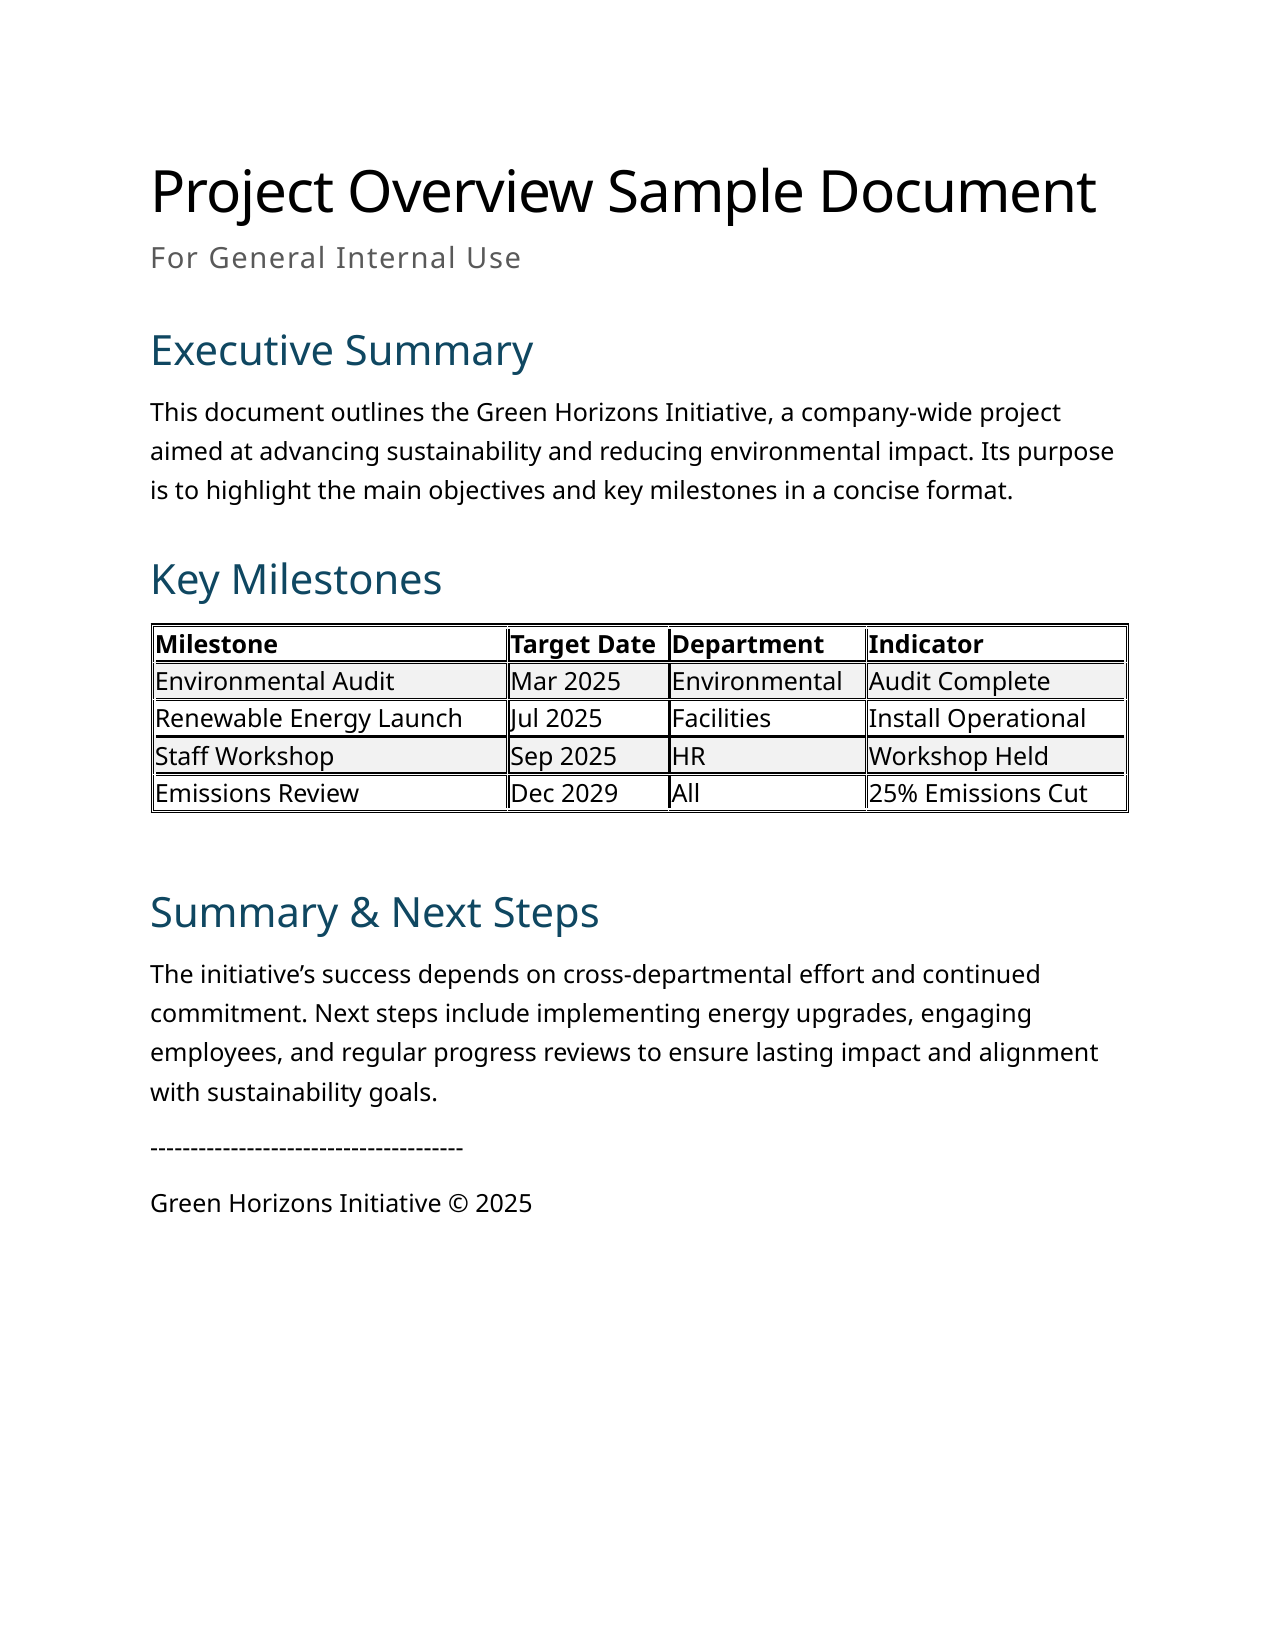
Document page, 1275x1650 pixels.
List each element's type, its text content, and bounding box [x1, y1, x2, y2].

subtitle For General Internal Use [150, 238, 1125, 277]
table_cell Sep 2025 [510, 738, 668, 772]
table_cell Emissions Review [154, 772, 508, 809]
table_cell Facilities [671, 701, 865, 735]
table_header Target Date [508, 625, 669, 660]
table_cell Jul 2025 [510, 701, 668, 735]
subtitle Key Milestones [150, 549, 1125, 606]
text --------------------------------------- [150, 1130, 1125, 1164]
subtitle Executive Summary [150, 321, 1125, 378]
table_cell Install Operational [866, 698, 1127, 735]
table_cell 25% Emissions Cut [866, 772, 1126, 809]
subtitle Summary & Next Steps [150, 883, 1125, 940]
table_cell Mar 2025 [510, 664, 668, 698]
title Project Overview Sample Document [150, 150, 1125, 229]
text The initiative’s success depends on cross-departmental effort and continued commitment. Next steps include implementing energy upgrades, engaging employees, and regular progress reviews to ensure lasting impact and alignment with sustainability goals. [150, 957, 1125, 1108]
text Green Horizons Initiative © 2025 [150, 1186, 1125, 1220]
table_cell Workshop Held [868, 735, 1126, 772]
table_header Milestone [154, 625, 508, 660]
table_cell Audit Complete [868, 660, 1126, 698]
text This document outlines the Green Horizons Initiative, a company-wide project aimed at advancing sustainability and reducing environmental impact. Its purpose is to highlight the main objectives and key milestones in a concise format. [150, 394, 1125, 507]
table_cell Renewable Energy Launch [152, 698, 508, 735]
table_cell Environmental [671, 664, 865, 698]
table_cell Dec 2029 [508, 776, 669, 809]
table_cell Environmental Audit [154, 660, 506, 698]
table_header Indicator [866, 627, 1126, 660]
table_cell Staff Workshop [154, 735, 506, 772]
table_cell All [669, 776, 866, 809]
table_header Department [669, 627, 866, 660]
table_cell HR [671, 738, 865, 772]
